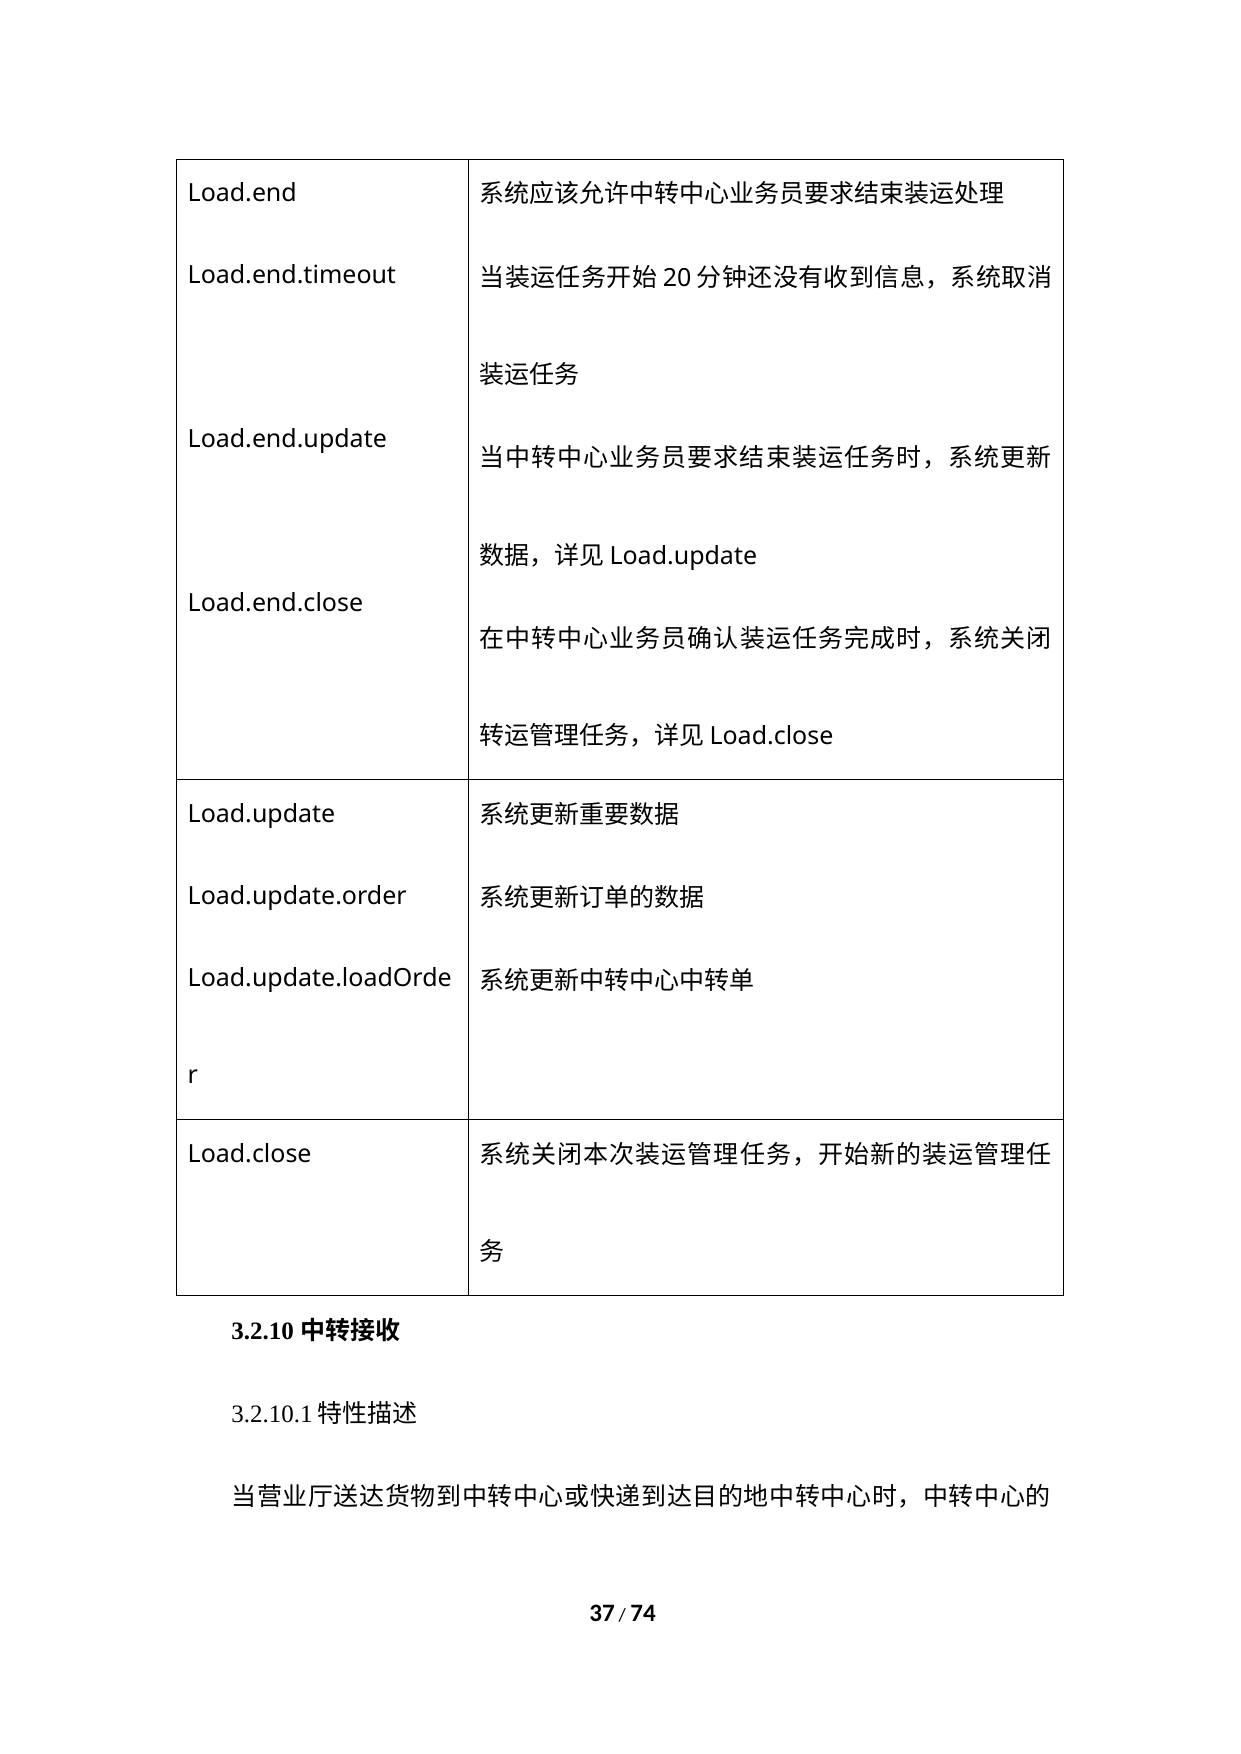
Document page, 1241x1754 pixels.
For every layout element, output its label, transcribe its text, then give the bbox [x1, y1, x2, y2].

text 当营业厅送达货物到中转中心或快递到达目的地中转中心时，中转中心的业务员将从其他中转中心接收的货物进行中转接收。 [187, 1462, 1053, 1527]
text 3.2.10.1特性描述 [187, 1379, 1053, 1444]
table_cell 系统关闭本次装运管理任务，开始新的装运管理任务 [469, 1120, 1063, 1295]
table_cell 系统更新重要数据 系统更新订单的数据 系统更新中转中心中转单 [469, 780, 1063, 1119]
table_cell Load.end Load.end.timeout Load.end.update Load.end.close [177, 160, 468, 779]
table_cell 系统应该允许中转中心业务员要求结束装运处理 当装运任务开始20分钟还没有收到信息，系统取消装运任务 当中转中心业务员要求结束装运任务时，系统更新数据，详见Load.update 在中转中心业务员确认装运任务完成时，系统关闭转运管理任务，详见Load.close [469, 160, 1063, 779]
table_cell Load.update Load.update.order Load.update.loadOrder [177, 780, 468, 1119]
table_cell Load.close [177, 1120, 468, 1295]
text 3.2.10 中转接收 [187, 1296, 1053, 1361]
